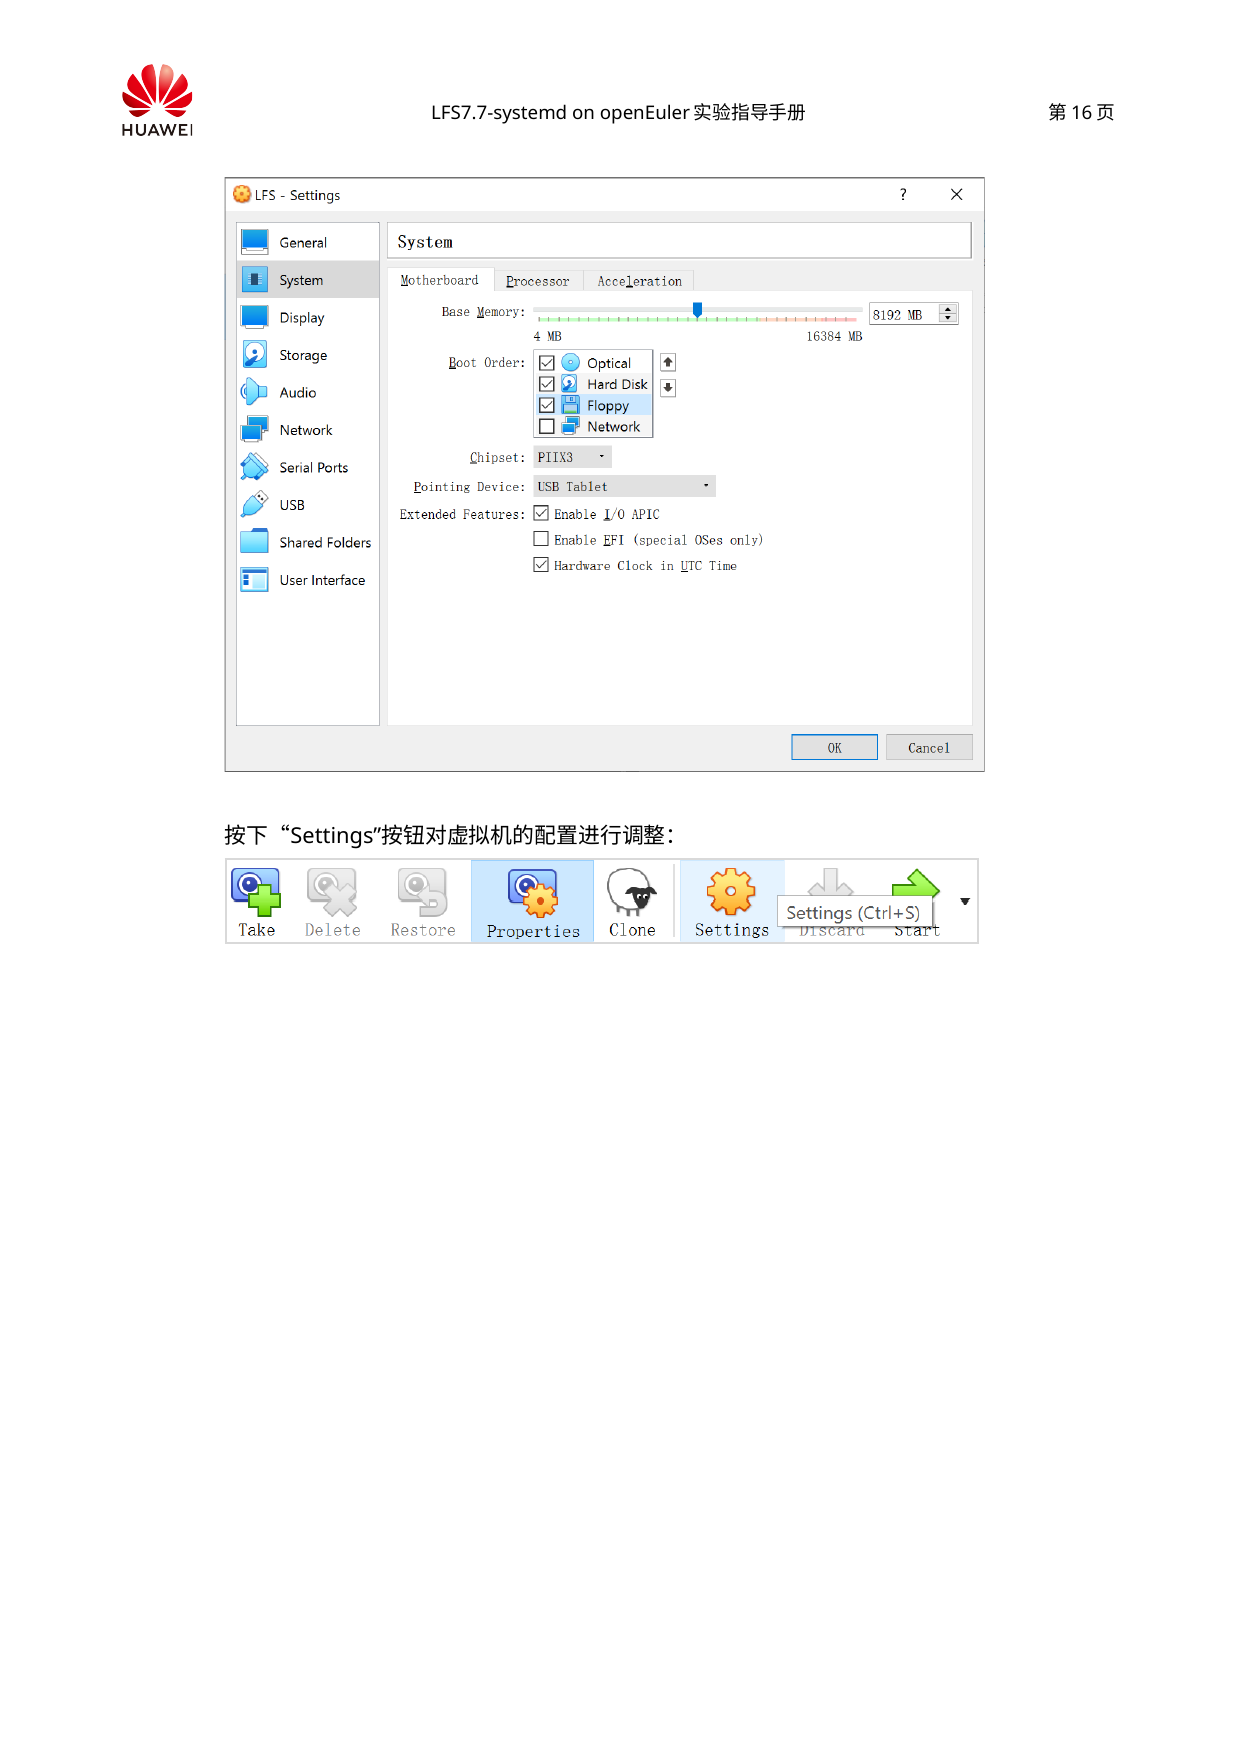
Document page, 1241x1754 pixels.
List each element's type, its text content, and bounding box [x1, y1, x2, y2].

picture [227, 860, 977, 942]
picture [224, 177, 985, 772]
text 按下“Settings”按钮对虚拟机的配置进行调整： [224, 818, 1122, 849]
picture [122, 64, 193, 136]
